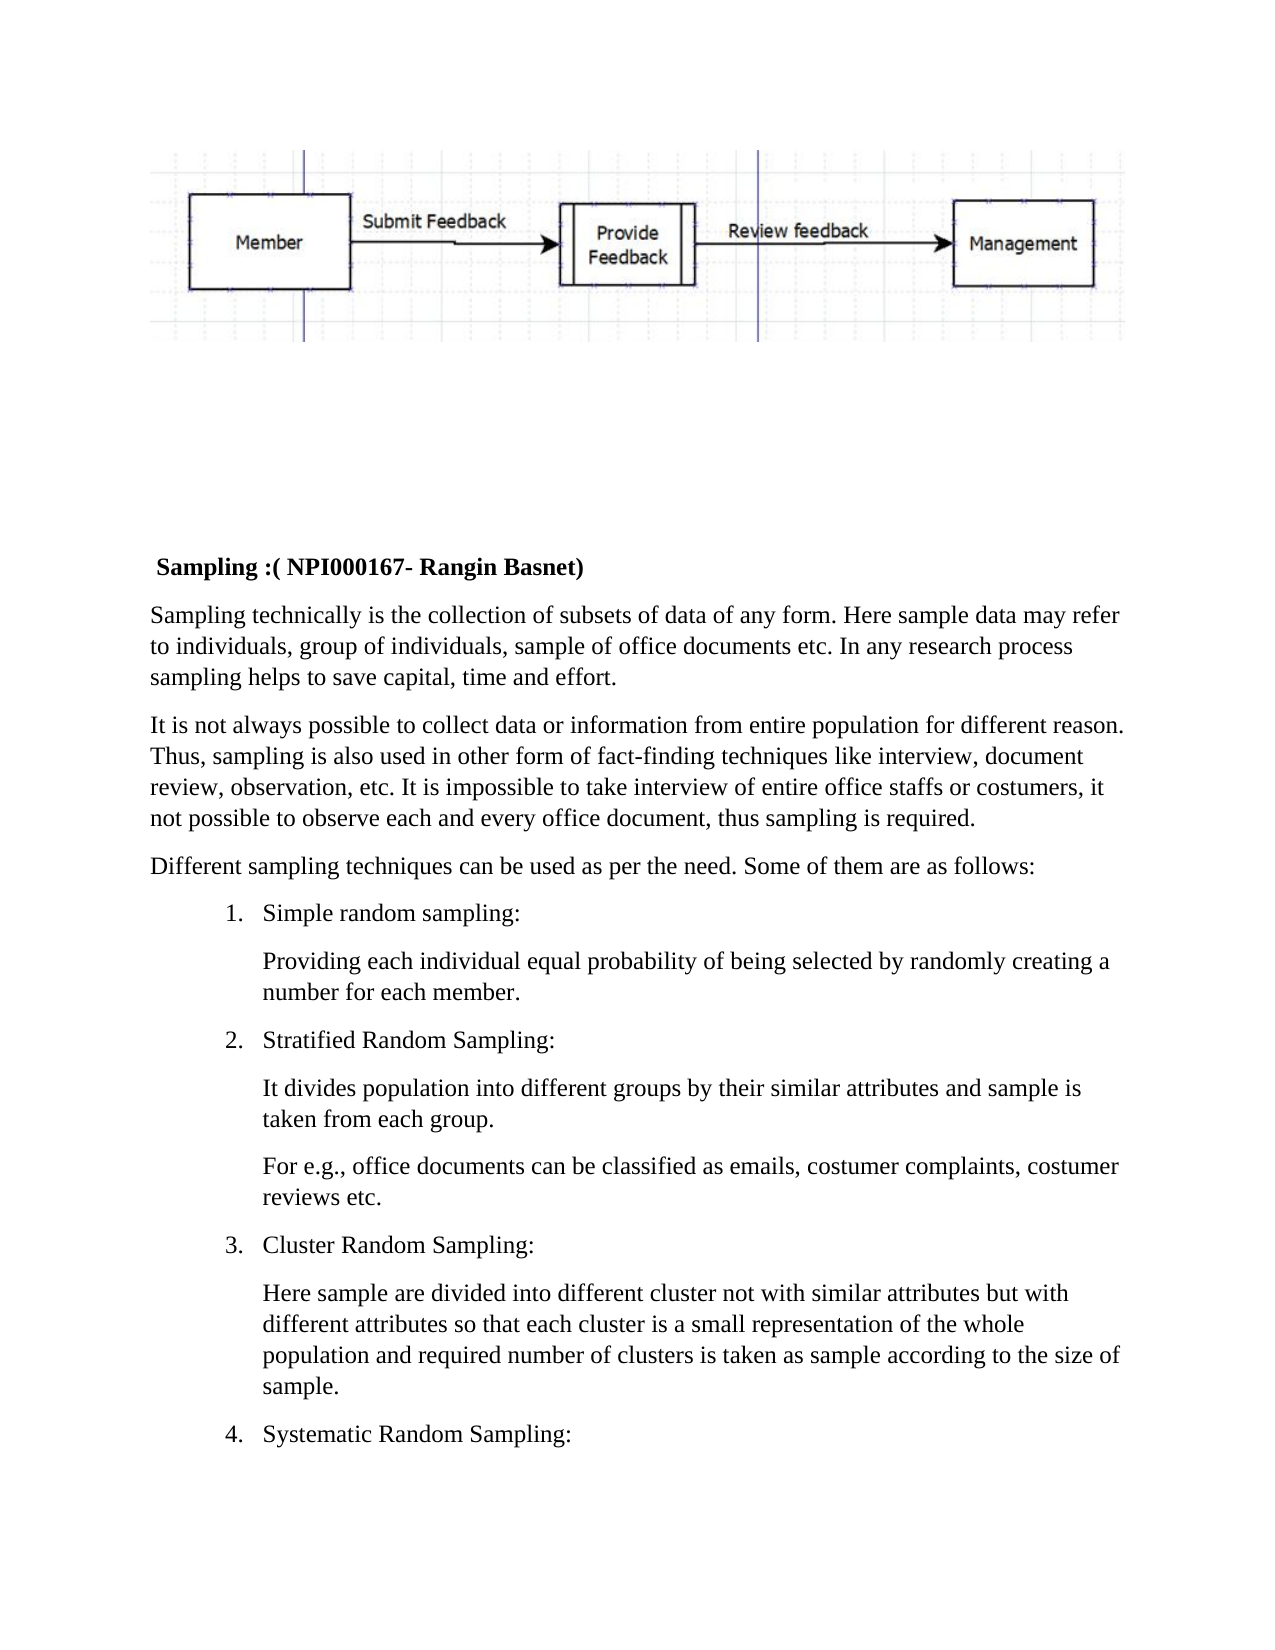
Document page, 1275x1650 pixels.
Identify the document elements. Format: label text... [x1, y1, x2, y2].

text It is not always possible to collect data or information from entire population for different reason. Thus, sampling is also used in other form of fact-finding techniques like interview, document review, observation, etc. It is impossible to take interview of entire office staffs or costumers, it not possible to observe each and every office document, thus sampling is required. [150, 710, 1125, 832]
text Different sampling techniques can be used as per the need. Some of them are as follows: [150, 851, 1125, 879]
list Cluster Random Sampling: [225, 1230, 1125, 1259]
list Stratified Random Sampling: [225, 1025, 1125, 1054]
text It divides population into different groups by their similar attributes and sample is taken from each group. [262, 1073, 1125, 1132]
list Systematic Random Sampling: [225, 1419, 1125, 1447]
text Sampling technically is the collection of subsets of data of any form. Here sample data may refer to individuals, group of individuals, sample of office documents etc. In any research process sampling helps to save capital, time and effort. [150, 600, 1125, 691]
text Sampling :( NPI000167- Rangin Basnet) [150, 552, 1125, 581]
picture [150, 150, 1125, 342]
text For e.g., office documents can be classified as emails, costumer complaints, costumer reviews etc. [262, 1151, 1125, 1211]
text Providing each individual equal probability of being selected by randomly creating a number for each member. [262, 946, 1125, 1006]
list Simple random sampling: [225, 898, 1125, 927]
text Here sample are divided into different cluster not with similar attributes but with different attributes so that each cluster is a small representation of the whole population and required number of clusters is taken as sample according to the size of sample. [262, 1278, 1125, 1400]
